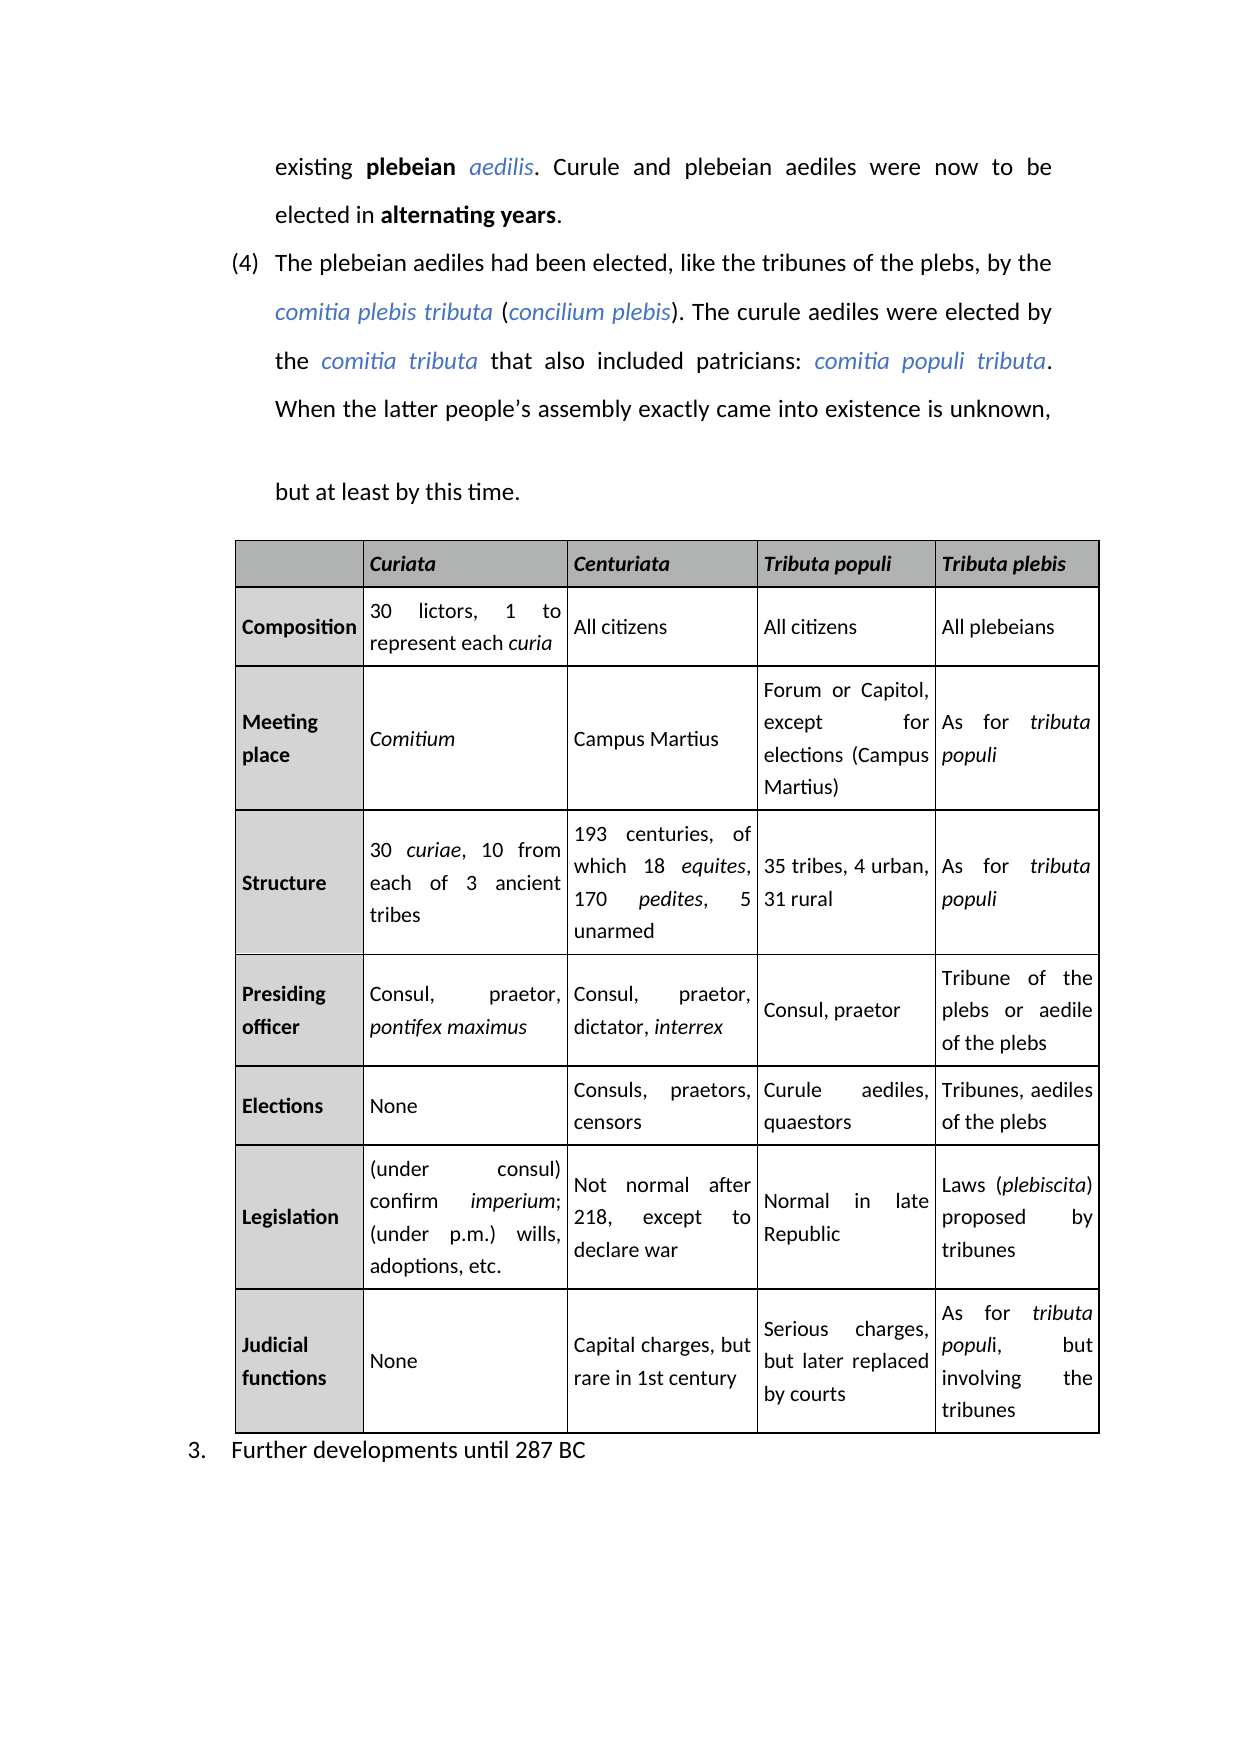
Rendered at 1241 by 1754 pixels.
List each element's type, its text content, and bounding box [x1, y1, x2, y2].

table_cell Laws (plebiscita) proposed by tribunes [936, 1146, 1098, 1288]
table_cell None [364, 1290, 567, 1432]
table_header Centuriata [568, 541, 757, 586]
table_cell Consuls, praetors, censors [568, 1067, 757, 1144]
table_cell Curule aediles, quaestors [758, 1067, 935, 1144]
table_cell Presiding officer [236, 955, 363, 1065]
table_cell Consul, praetor, pontifex maximus [364, 955, 567, 1065]
table_cell None [364, 1067, 567, 1144]
table_header Tributa plebis [936, 541, 1098, 586]
table_cell Capital charges, but rare in 1st century [568, 1290, 757, 1432]
table_cell Composition [236, 588, 363, 665]
table_cell Tribune of the plebs or aedile of the plebs [936, 955, 1098, 1065]
table_cell All citizens [568, 588, 757, 665]
table_cell Tribunes, aediles of the plebs [936, 1067, 1098, 1144]
table_header Tributa populi [758, 541, 935, 586]
table_cell As for tributa populi, but involving the tribunes [936, 1290, 1098, 1432]
table_cell As for tributa populi [936, 667, 1098, 809]
table_cell Structure [236, 811, 363, 953]
table_cell Not normal after 218, except to declare war [568, 1146, 757, 1288]
table_cell All plebeians [936, 588, 1098, 665]
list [231, 150, 1053, 231]
table_cell 193 centuries, of which 18 equites, 170 pedites, 5 unarmed [568, 811, 757, 953]
table_cell Forum or Capitol, except for elections (Campus Martius) [758, 667, 935, 809]
table_cell Campus Martius [568, 667, 757, 809]
table_cell Normal in late Republic [758, 1146, 935, 1288]
table_cell Serious charges, but later replaced by courts [758, 1290, 935, 1432]
table_cell Consul, praetor [758, 955, 935, 1065]
table_cell 35 tribes, 4 urban, 31 rural [758, 811, 935, 953]
table_cell 30 lictors, 1 to represent each curia [364, 588, 567, 665]
table_cell 30 curiae, 10 from each of 3 ancient tribes [364, 811, 567, 953]
table_cell Elections [236, 1067, 363, 1144]
table_header Curiata [364, 541, 567, 586]
table_cell All citizens [758, 588, 935, 665]
table_cell Comitium [364, 667, 567, 809]
list The plebeian aediles had been elected, like the tribunes of the plebs, by the comitia plebis tributa (concilium plebis). The curule aediles were elected by the comitia tributa that also included patricians: comitia populi tributa. When the latter people’s assembly exactly came into existence is unknown, but at least by this time. [231, 246, 1053, 523]
table_cell (under consul) confirm imperium; (under p.m.) wills, adoptions, etc. [364, 1146, 567, 1288]
table_cell Consul, praetor, dictator, interrex [568, 955, 757, 1065]
table_cell Judicial functions [236, 1290, 363, 1432]
table_cell Legislation [236, 1146, 363, 1288]
table_cell Meeting place [236, 667, 363, 809]
list Further developments until 287 BC [187, 1434, 1053, 1466]
table_header [236, 541, 363, 586]
table_cell As for tributa populi [936, 811, 1098, 953]
